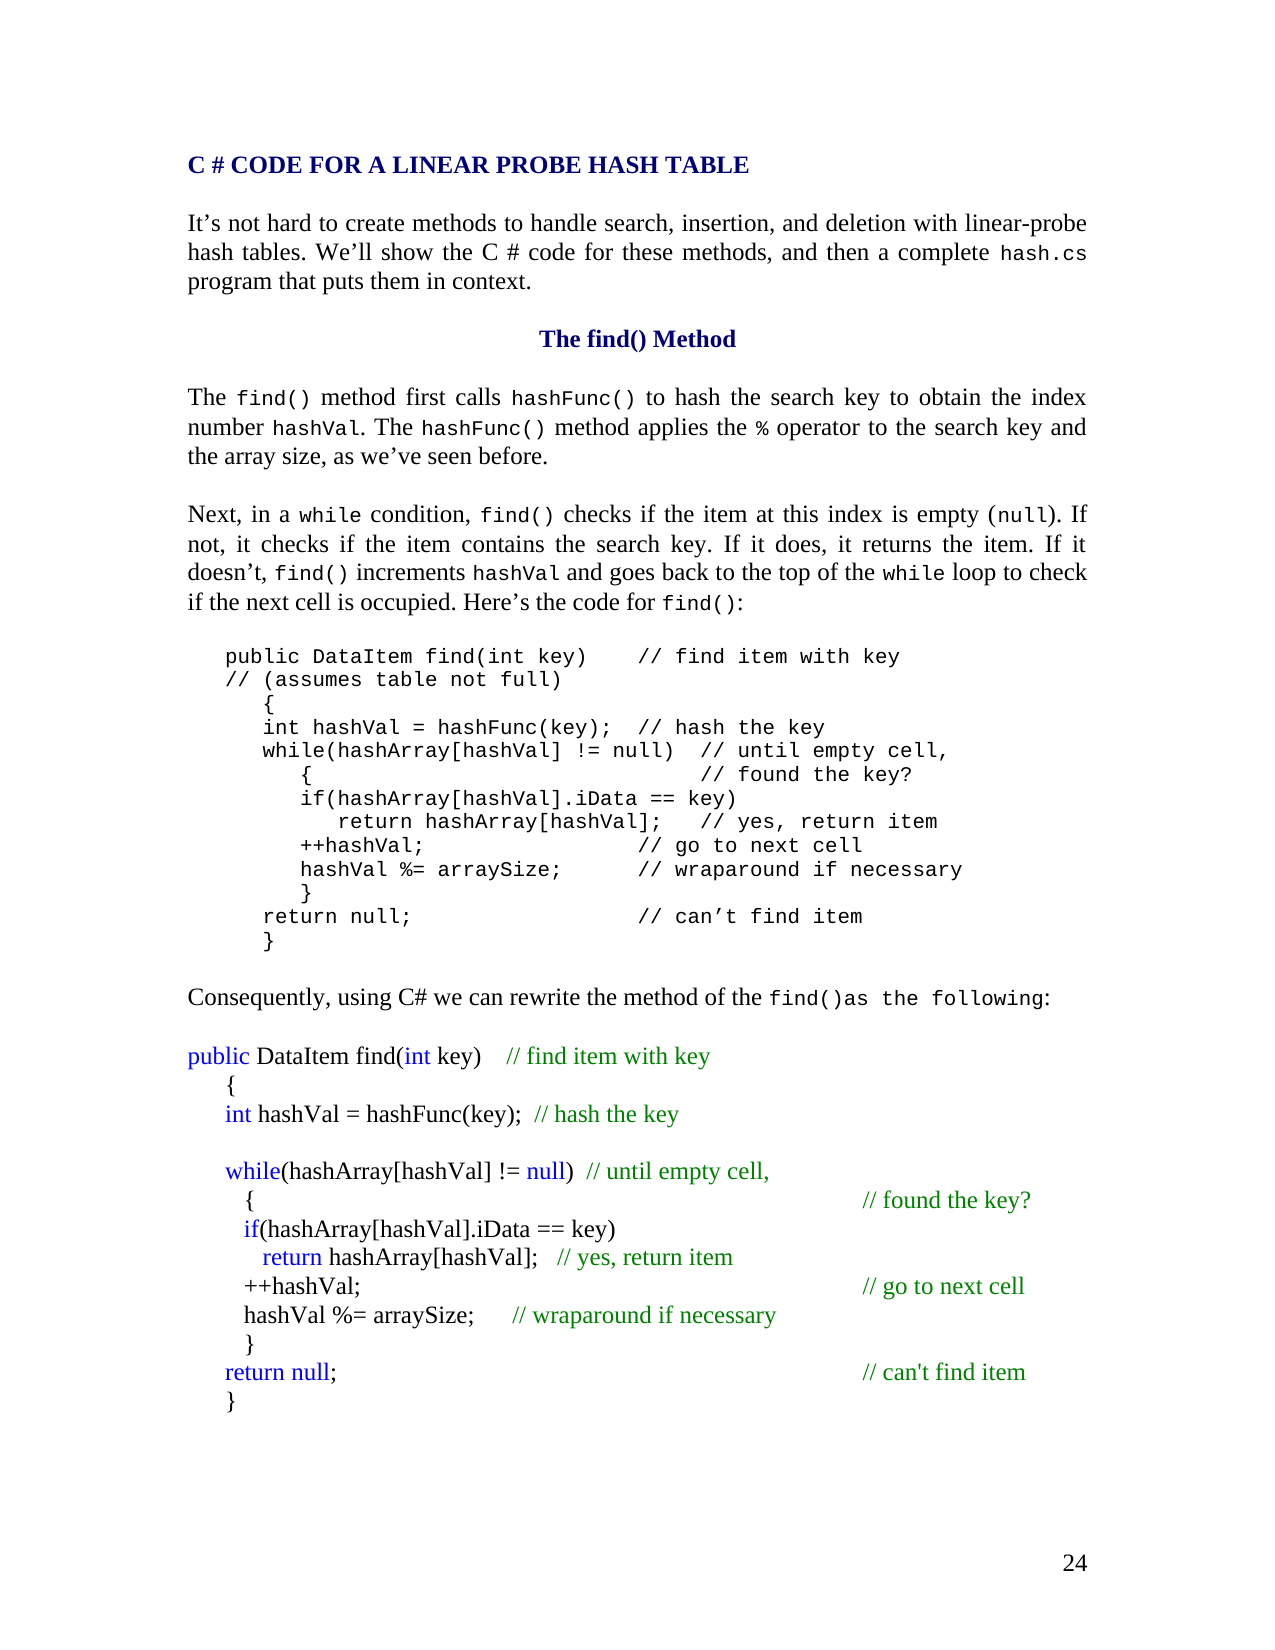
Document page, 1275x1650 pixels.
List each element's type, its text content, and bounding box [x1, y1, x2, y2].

text hashVal %= arraySize; // wraparound if necessary [187, 859, 1087, 882]
text Consequently, using C# we can rewrite the method of the find()as the following: [187, 982, 1087, 1012]
text The find() method first calls hashFunc() to hash the search key to obtain the index number hashVal. The hashFunc() method applies the % operator to the search key and the array size, as we’ve seen before. [187, 382, 1087, 470]
text int hashVal = hashFunc(key); // hash the key [187, 717, 1087, 740]
text if(hashArray[hashVal].iData == key) [187, 788, 1087, 811]
text if(hashArray[hashVal].iData == key) [187, 1214, 1087, 1242]
text public DataItem find(int key) // find item with key [187, 646, 1087, 669]
text ++hashVal; // go to next cell [187, 1271, 1087, 1300]
text { [187, 1070, 1087, 1099]
text int hashVal = hashFunc(key); // hash the key [187, 1099, 1087, 1127]
text // (assumes table not full) [187, 669, 1087, 693]
text ++hashVal; // go to next cell [187, 835, 1087, 859]
text Next, in a while condition, find() checks if the item at this index is empty (null). If not, it checks if the item contains the search key. If it does, it returns the item. If it doesn’t, find() increments hashVal and goes back to the top of the while loop to check if the next cell is occupied. Here’s the code for find(): [187, 499, 1087, 617]
text return null; // can't find item [187, 1357, 1087, 1386]
text while(hashArray[hashVal] != null) // until empty cell, [187, 740, 1087, 764]
text } [187, 1329, 1087, 1357]
text { [187, 693, 1087, 717]
text return hashArray[hashVal]; // yes, return item [187, 811, 1087, 835]
text return null; // can’t find item [187, 906, 1087, 929]
text } [187, 1386, 1087, 1415]
text while(hashArray[hashVal] != null) // until empty cell, [187, 1156, 1087, 1185]
text return hashArray[hashVal]; // yes, return item [187, 1242, 1087, 1271]
text } [187, 929, 1087, 953]
text It’s not hard to create methods to handle search, insertion, and deletion with linear-probe hash tables. We’ll show the C # code for these methods, and then a complete hash.cs program that puts them in context. [187, 208, 1087, 295]
text { // found the key? [187, 1185, 1087, 1214]
text } [187, 882, 1087, 906]
subtitle C # CODE FOR A LINEAR PROBE HASH TABLE [187, 150, 1087, 179]
text { // found the key? [187, 764, 1087, 788]
text public DataItem find(int key) // find item with key [187, 1041, 1087, 1070]
subtitle The find() Method [187, 324, 1087, 353]
text hashVal %= arraySize; // wraparound if necessary [187, 1300, 1087, 1329]
